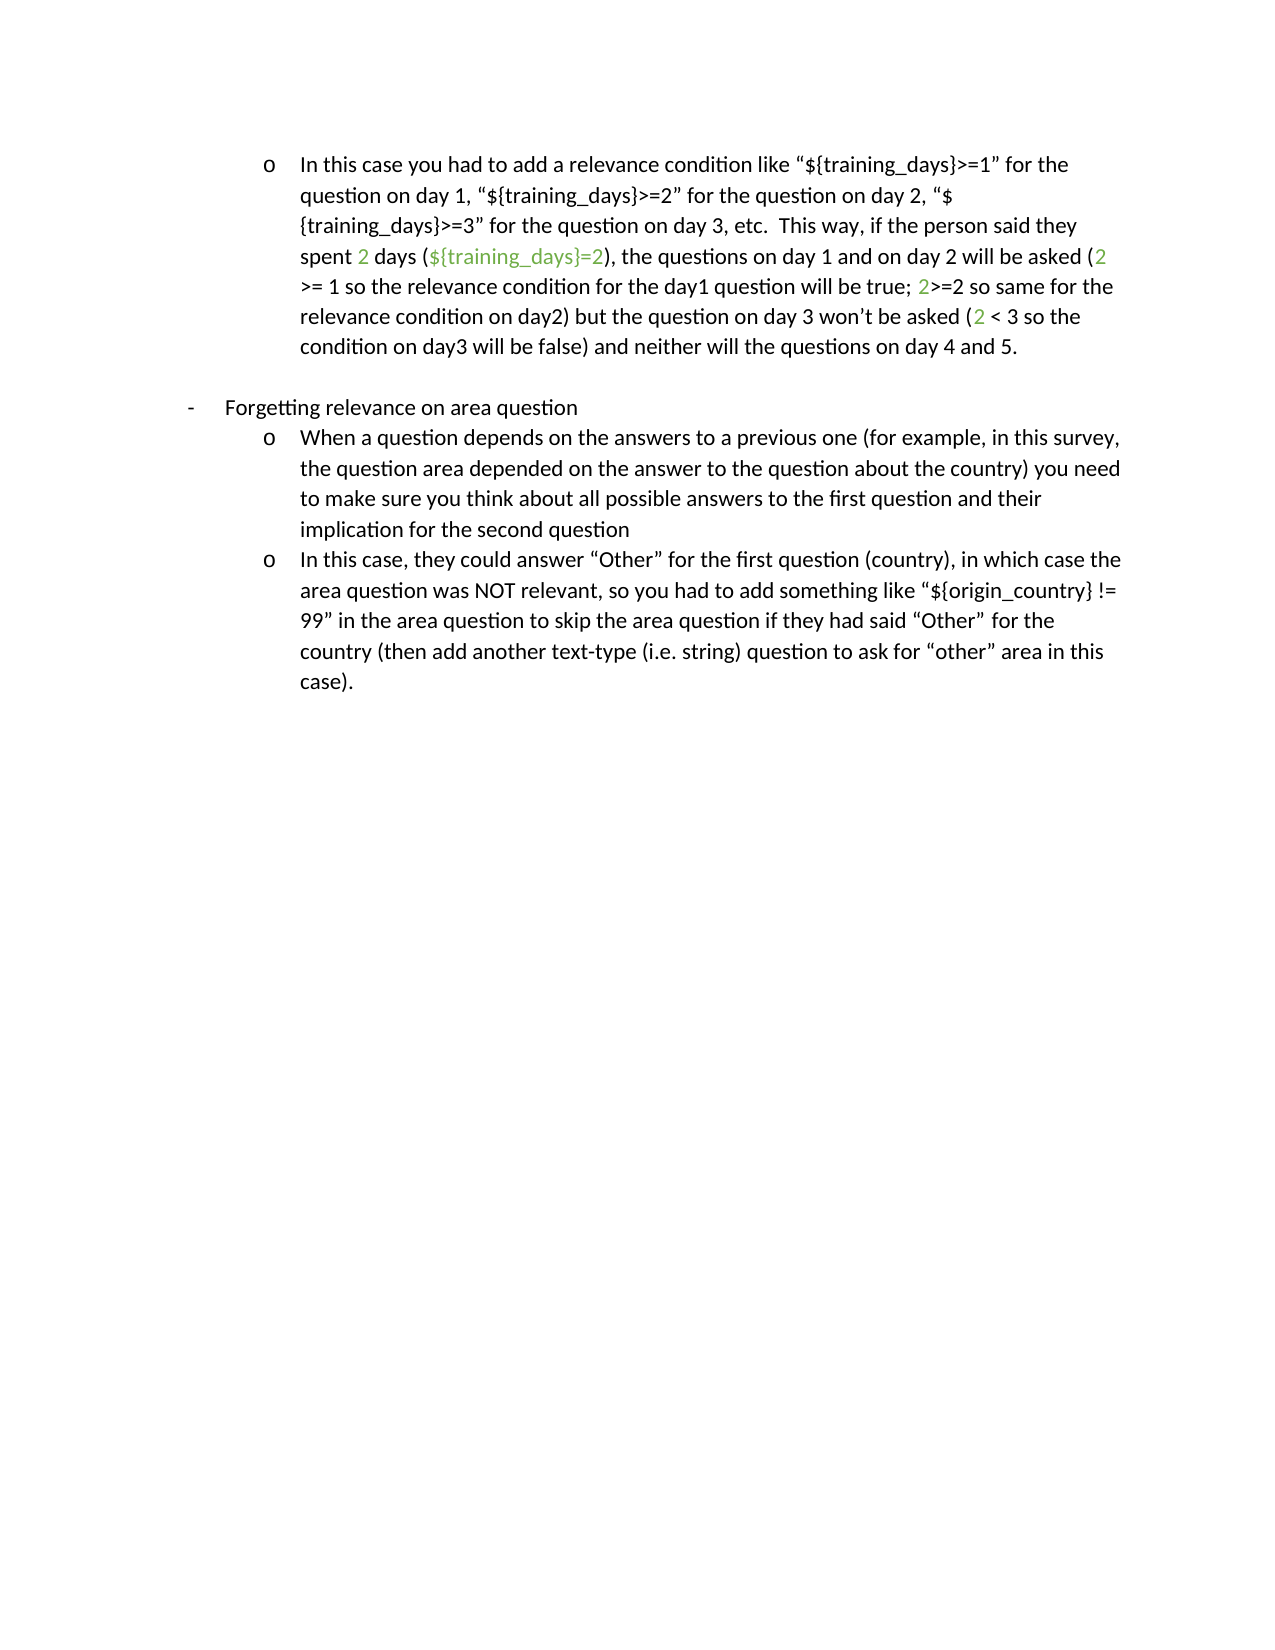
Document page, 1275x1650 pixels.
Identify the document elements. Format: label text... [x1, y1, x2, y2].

list When a question depends on the answers to a previous one (for example, in this survey, the question area depended on the answer to the question about the country) you need to make sure you think about all possible answers to the first question and their implication for the second question [262, 423, 1125, 543]
list Forgetting relevance on area question [187, 393, 1125, 421]
list In this case, they could answer “Other” for the first question (country), in which case the area question was NOT relevant, so you had to add something like “${origin_country} != 99” in the area question to skip the area question if they had said “Other” for the country (then add another text-type (i.e. string) question to ask for “other” area in this case). [262, 545, 1125, 695]
list In this case you had to add a relevance condition like “${training_days}>=1” for the question on day 1, “${training_days}>=2” for the question on day 2, “${training_days}>=3” for the question on day 3, etc. This way, if the person said they spent 2 days (${training_days}=2), the questions on day 1 and on day 2 will be asked (2 >= 1 so the relevance condition for the day1 question will be true; 2>=2 so same for the relevance condition on day2) but the question on day 3 won’t be asked (2 < 3 so the condition on day3 will be false) and neither will the questions on day 4 and 5. [262, 150, 1125, 360]
